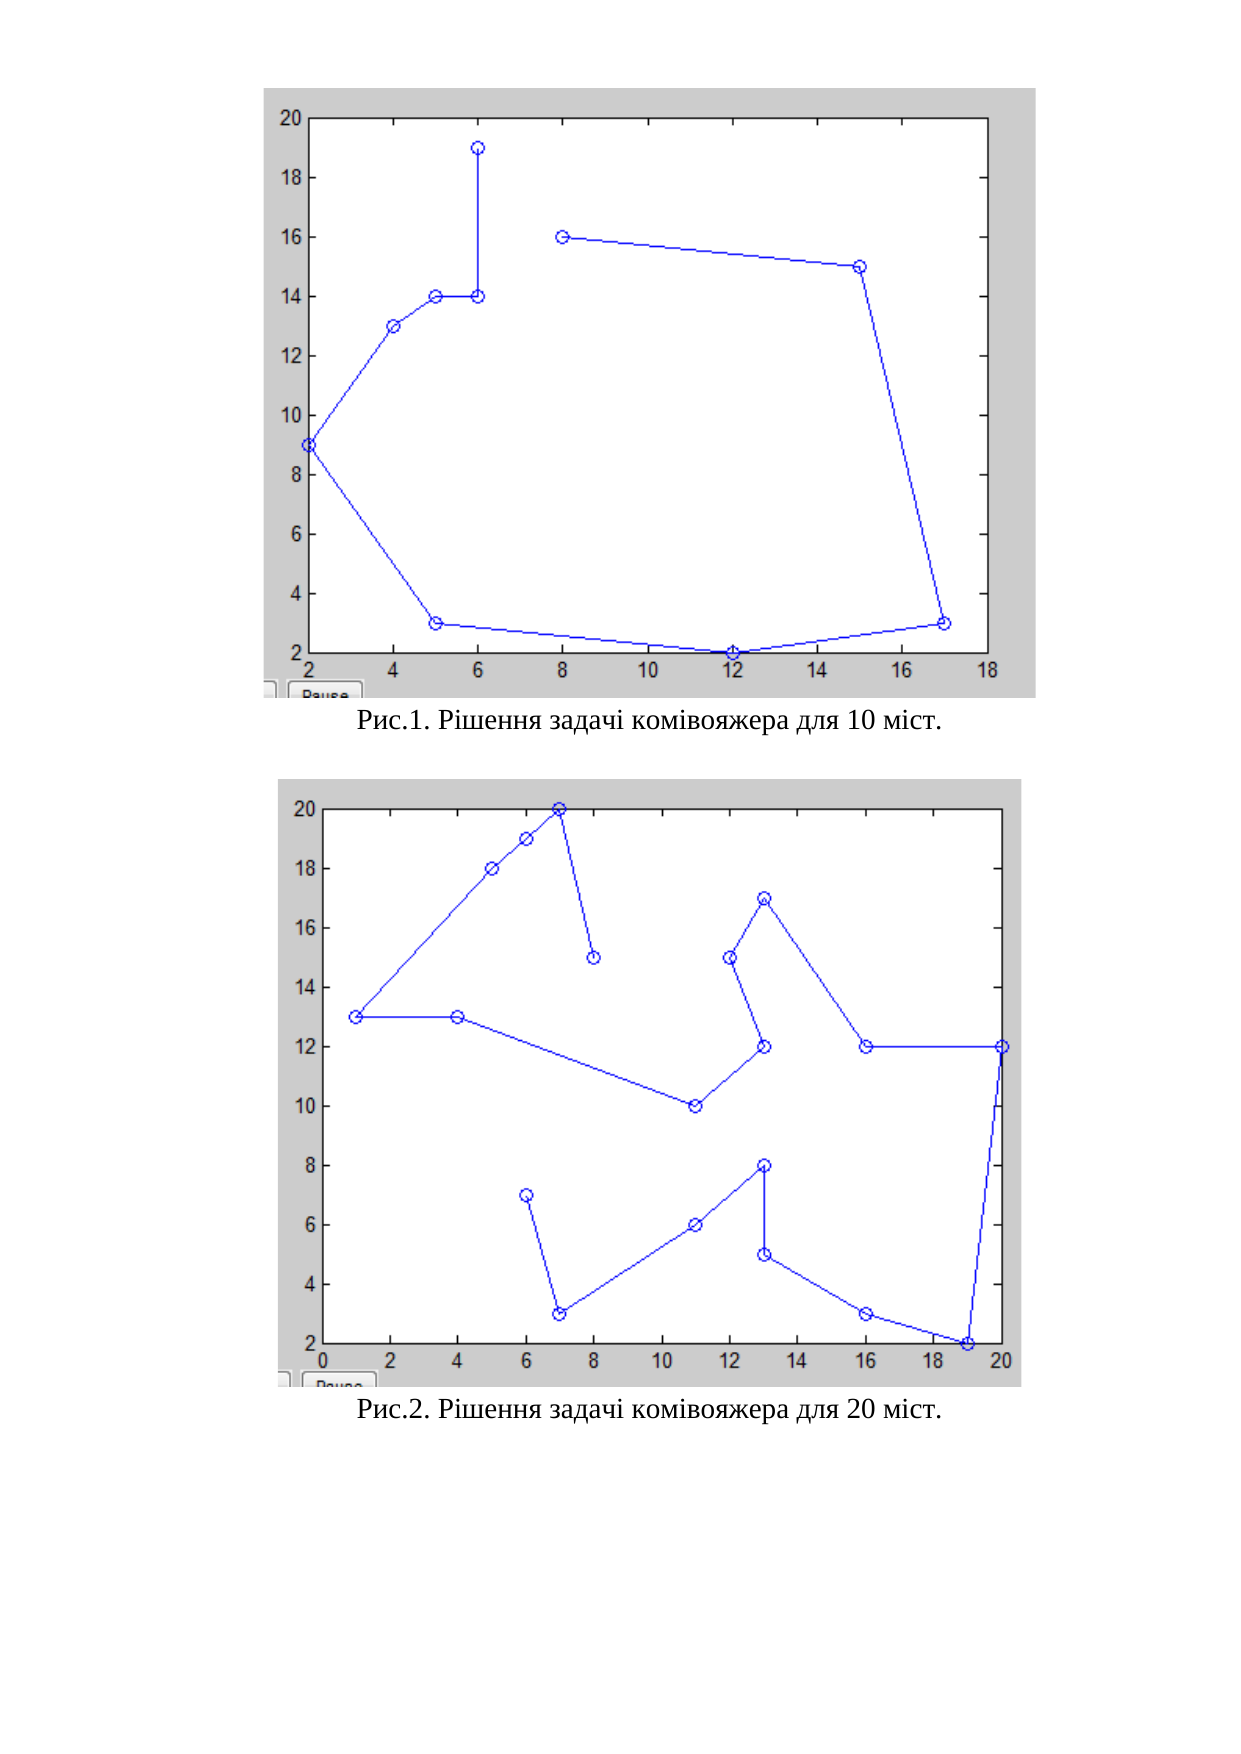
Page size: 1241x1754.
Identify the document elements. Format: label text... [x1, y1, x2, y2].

picture [263, 88, 1036, 698]
picture [277, 779, 1022, 1387]
text Рис.1. Рішення задачі комівояжера для 10 міст. [148, 702, 1152, 736]
text Рис.2. Рішення задачі комівояжера для 20 міст. [148, 1391, 1152, 1425]
